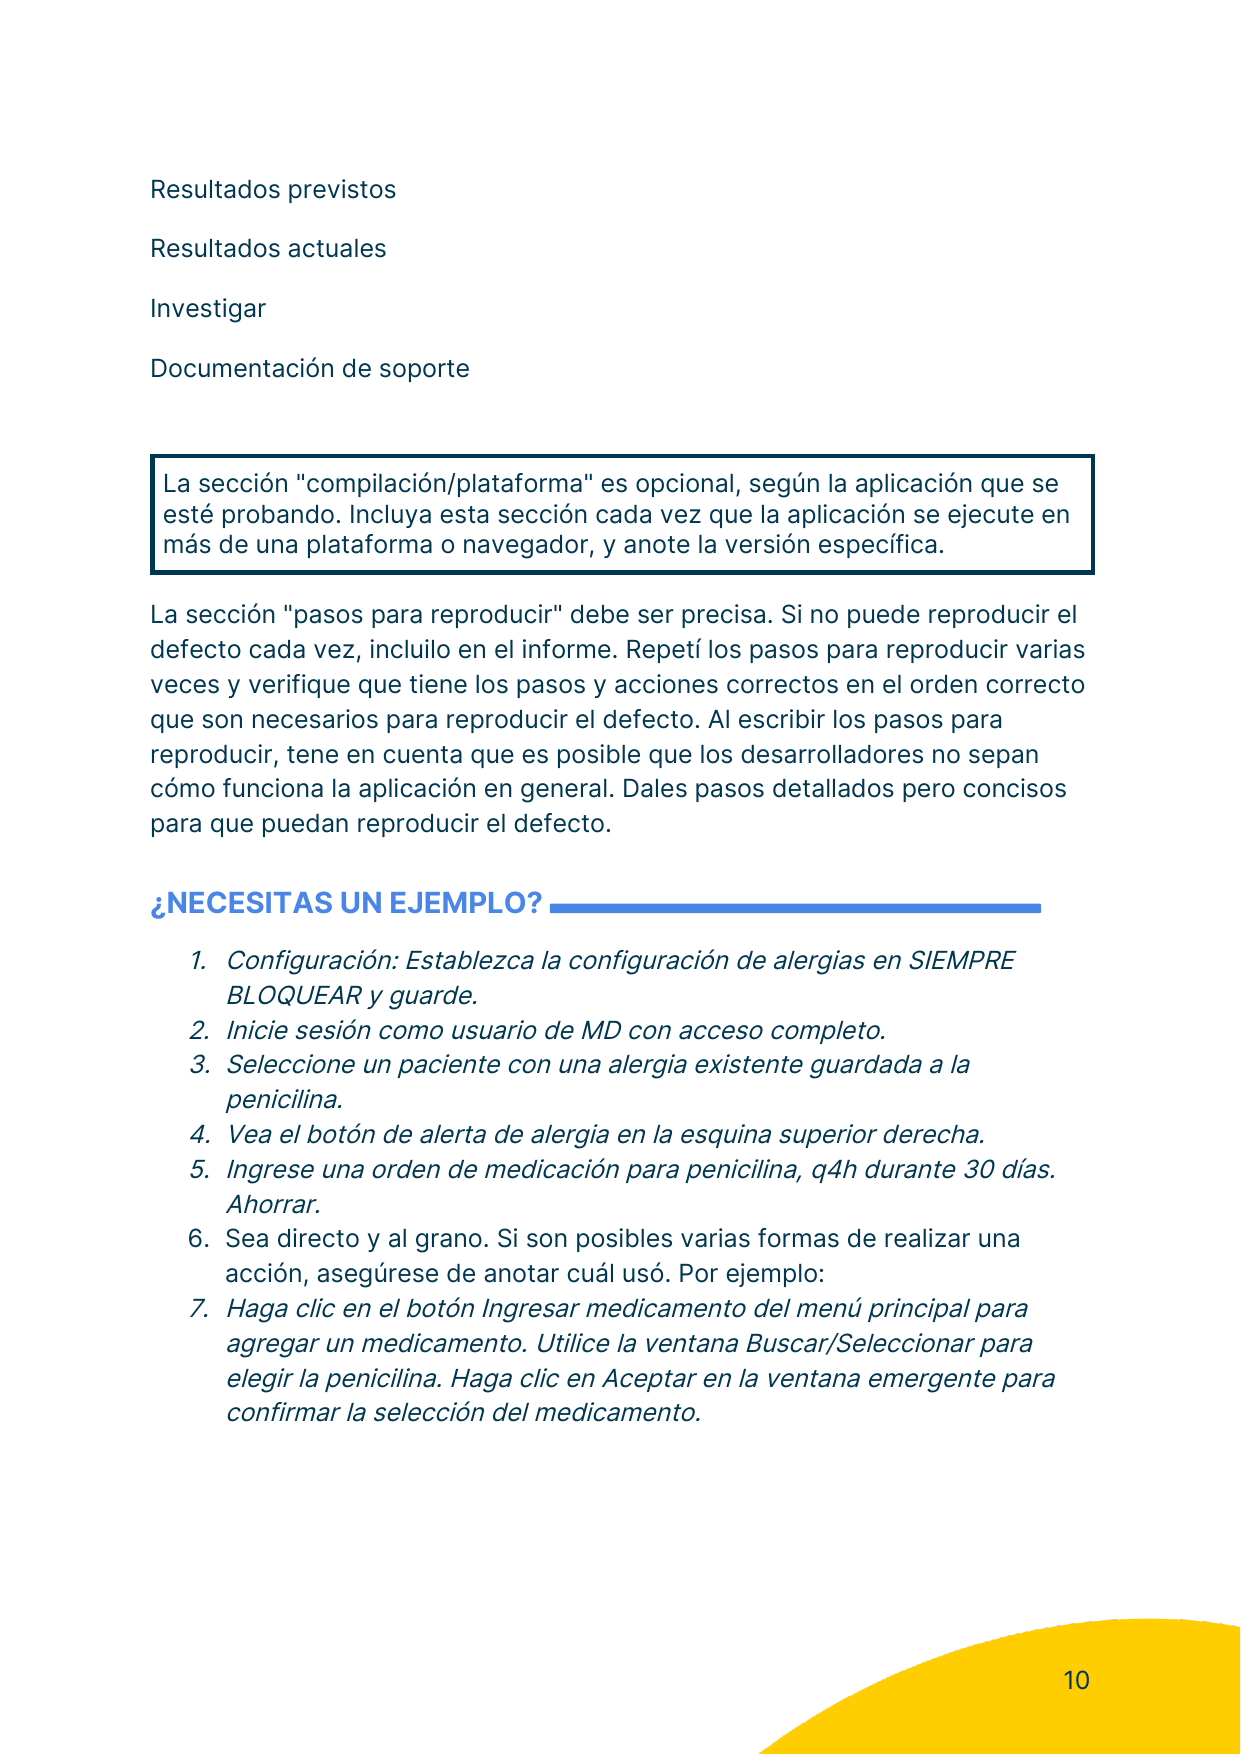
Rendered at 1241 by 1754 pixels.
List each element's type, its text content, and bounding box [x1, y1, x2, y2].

list Sea directo y al grano. Si son posibles varias formas de realizar una acción, asegúrese de anotar cuál usó. Por ejemplo: [187, 1223, 1090, 1289]
text Resultados previstos [150, 174, 1090, 204]
list Vea el botón de alerta de alergia en la esquina superior derecha. [187, 1119, 1090, 1149]
list Ingrese una orden de medicación para penicilina, q4h durante 30 días. Ahorrar. [187, 1154, 1090, 1219]
text Investigar [150, 293, 1090, 324]
text Resultados actuales [150, 234, 1090, 264]
list Inicie sesión como usuario de MD con acceso completo. [187, 1015, 1090, 1045]
text Documentación de soporte [150, 353, 1090, 383]
picture [557, 1618, 1241, 1754]
list Configuración: Establezca la configuración de alergias en SIEMPRE BLOQUEAR y guarde. [187, 945, 1090, 1010]
table_header La sección "compilación/plataforma" es opcional, según la aplicación que se esté probando. Incluya esta sección cada vez que la aplicación se ejecute en más de una plataforma o navegador, y anote la versión específica. [155, 458, 1091, 570]
list Haga clic en el botón Ingresar medicamento del menú principal para agregar un medicamento. Utilice la ventana Buscar/Seleccionar para elegir la penicilina. Haga clic en Aceptar en la ventana emergente para confirmar la selección del medicamento. [187, 1293, 1090, 1428]
text La sección "pasos para reproducir" debe ser precisa. Si no puede reproducir el defecto cada vez, incluilo en el informe. Repetí los pasos para reproducir varias veces y verifique que tiene los pasos y acciones correctos en el orden correcto que son necesarios para reproducir el defecto. Al escribir los pasos para reproducir, tene en cuenta que es posible que los desarrolladores no sepan cómo funciona la aplicación en general. Dales pasos detallados pero concisos para que puedan reproducir el defecto. [150, 600, 1090, 839]
list Seleccione un paciente con una alergia existente guardada a la penicilina. [187, 1049, 1090, 1115]
text ¿NECESITAS UN EJEMPLO? [150, 885, 1090, 920]
